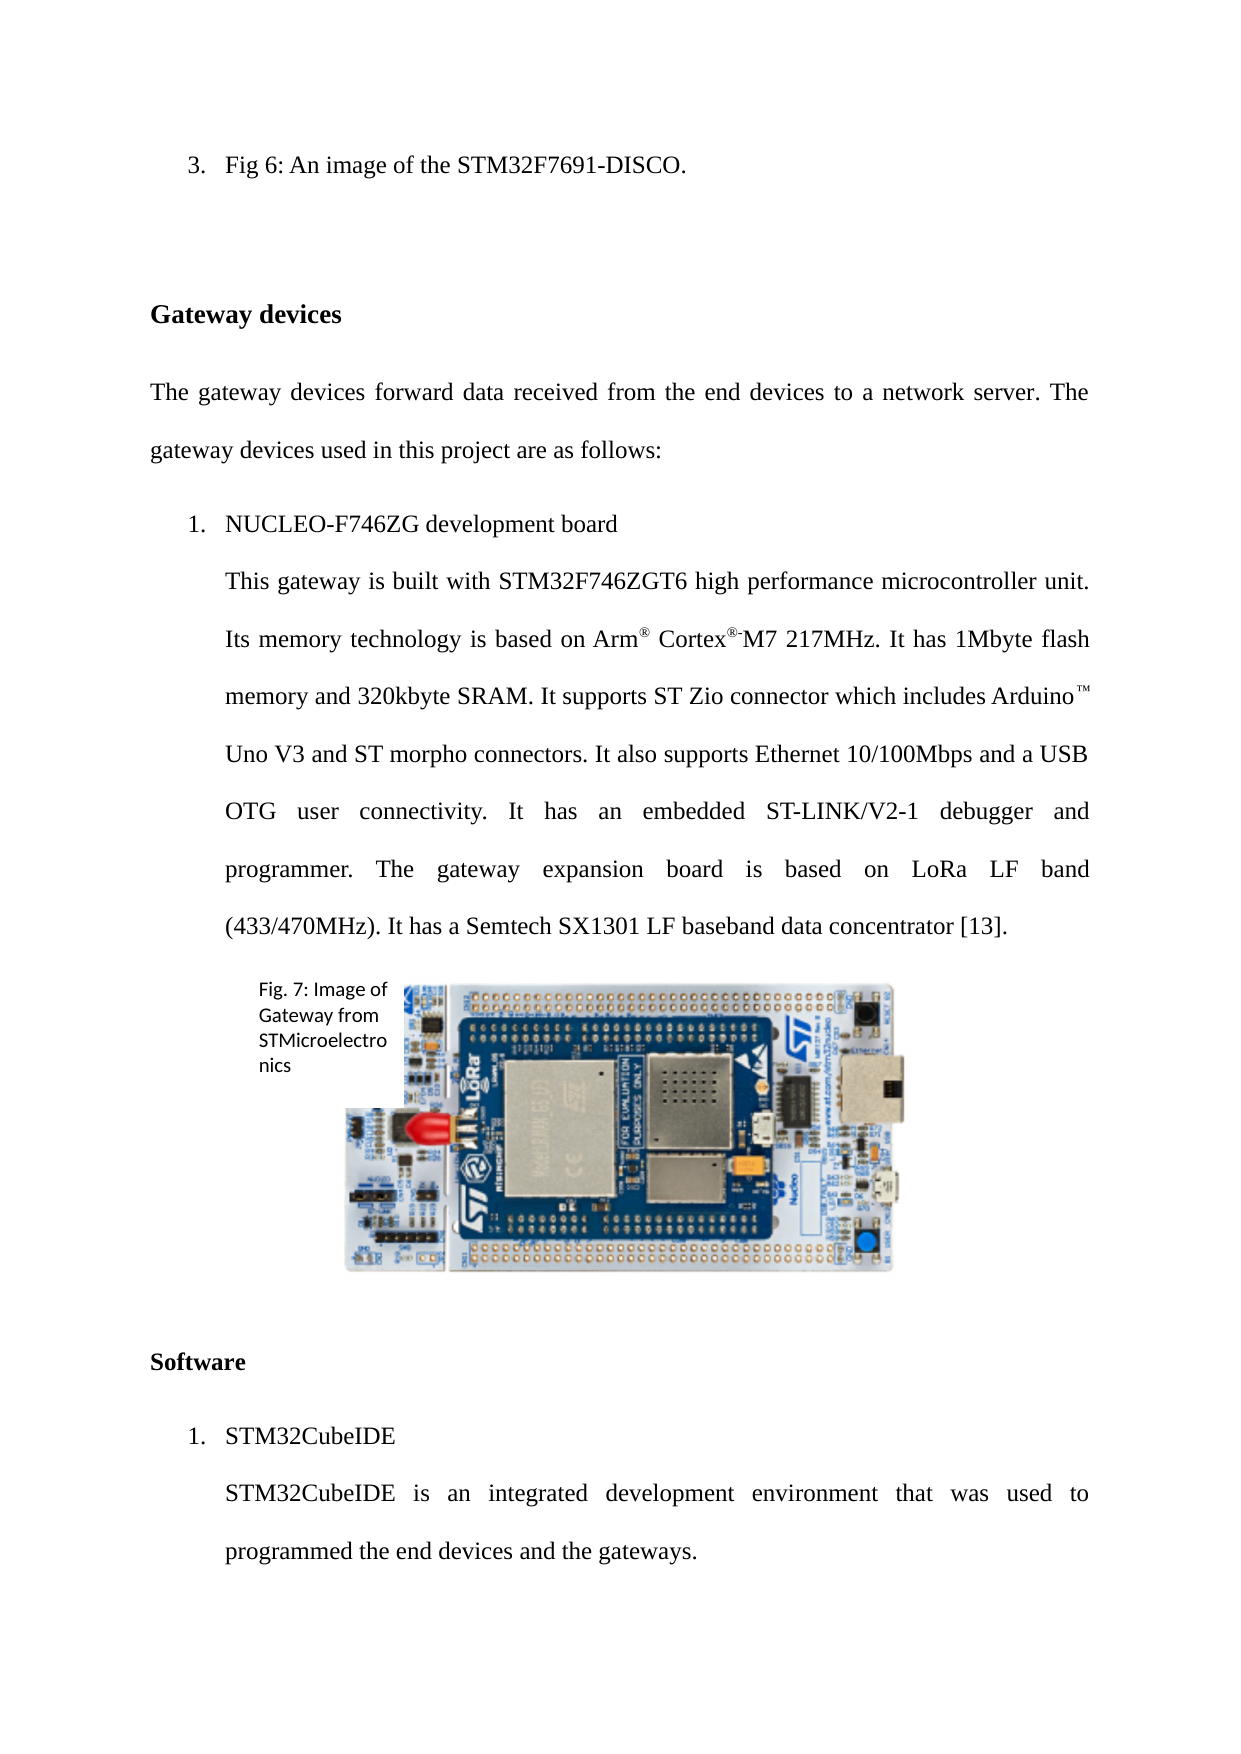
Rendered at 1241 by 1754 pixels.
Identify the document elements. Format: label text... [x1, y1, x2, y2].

list Fig 6: An image of the STM32F7691-DISCO. [187, 150, 1090, 179]
list This gateway is built with STM32F746ZGT6 high performance microcontroller unit. Its memory technology is based on Arm® Cortex®-M7 217MHz. It has 1Mbyte flash memory and 320kbyte SRAM. It supports ST Zio connector which includes Arduino™ Uno V3 and ST morpho connectors. It also supports Ethernet 10/100Mbps and a USB OTG user connectivity. It has an embedded ST-LINK/V2-1 debugger and programmer. The gateway expansion board is based on LoRa LF band (433/470MHz). It has a Semtech SX1301 LF baseband data concentrator [13]. [225, 566, 1090, 940]
text Gateway devices [150, 298, 1090, 329]
list STM32CubeIDE [187, 1421, 1090, 1450]
text Software [150, 1347, 1090, 1376]
list STM32CubeIDE is an integrated development environment that was used to programmed the end devices and the gateways. [225, 1478, 1090, 1565]
list NUCLEO-F746ZG development board [187, 509, 1090, 538]
text The gateway devices forward data received from the end devices to a network server. The gateway devices used in this project are as follows: [150, 377, 1090, 463]
picture [333, 968, 921, 1301]
